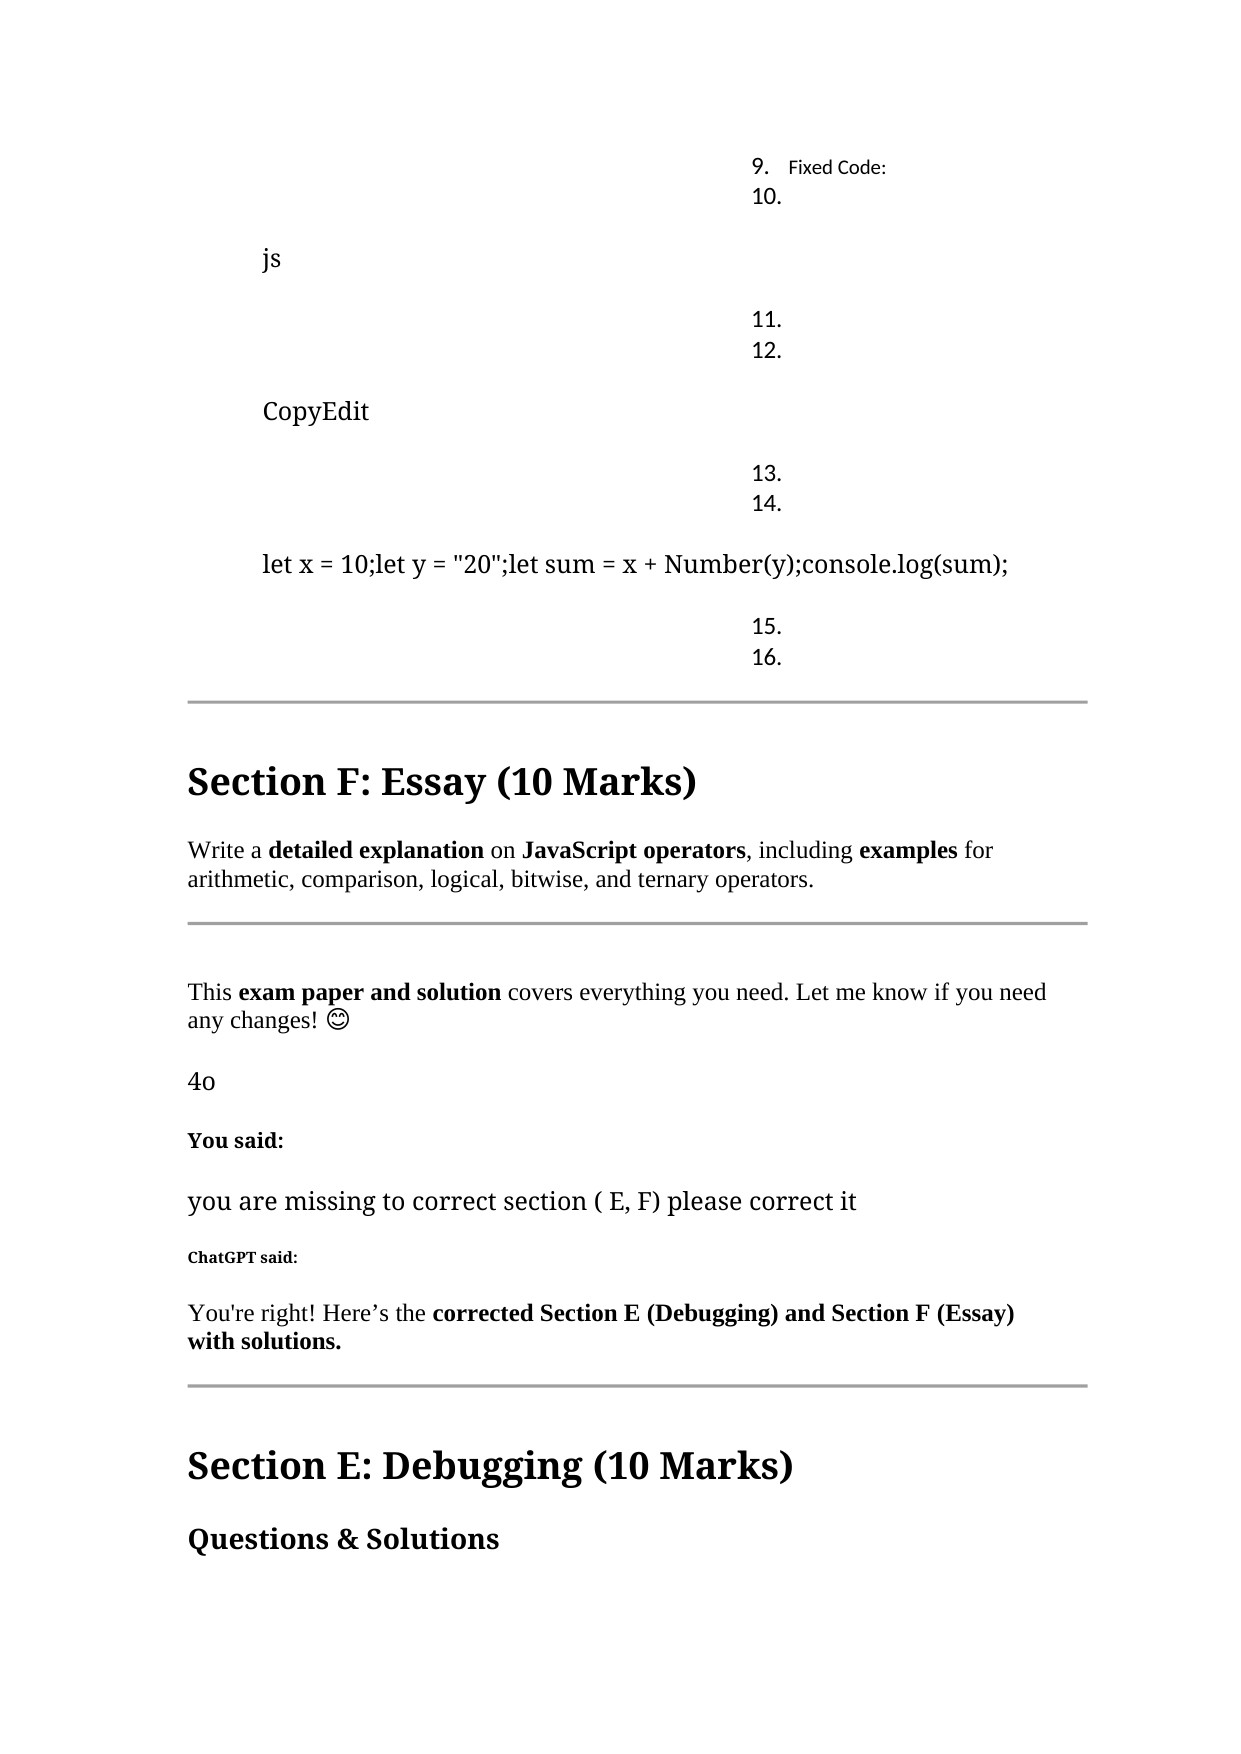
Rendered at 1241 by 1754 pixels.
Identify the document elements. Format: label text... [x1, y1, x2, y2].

text This exam paper and solution covers everything you need. Let me know if you need any changes! 😊 [187, 977, 1053, 1034]
subtitle Section E: Debugging (10 Marks) [187, 1439, 1053, 1490]
text you are missing to correct section ( E, F) please correct it [187, 1184, 1053, 1218]
subtitle Questions & Solutions [187, 1519, 1053, 1557]
text let x = 10;let y = "20";let sum = x + Number(y);console.log(sum); [262, 547, 1053, 581]
subtitle You said: [187, 1126, 1053, 1155]
subtitle ChatGPT said: [187, 1247, 1053, 1268]
text CopyEdit [262, 394, 1053, 428]
text Write a detailed explanation on JavaScript operators, including examples for arithmetic, comparison, logical, bitwise, and ternary operators. [187, 835, 1053, 893]
text 4o [187, 1063, 1053, 1097]
subtitle Section F: Essay (10 Marks) [187, 755, 1053, 806]
list Fixed Code: [751, 150, 1053, 181]
text js [262, 240, 1053, 274]
text You're right! Here’s the corrected Section E (Debugging) and Section F (Essay) with solutions. [187, 1298, 1053, 1355]
